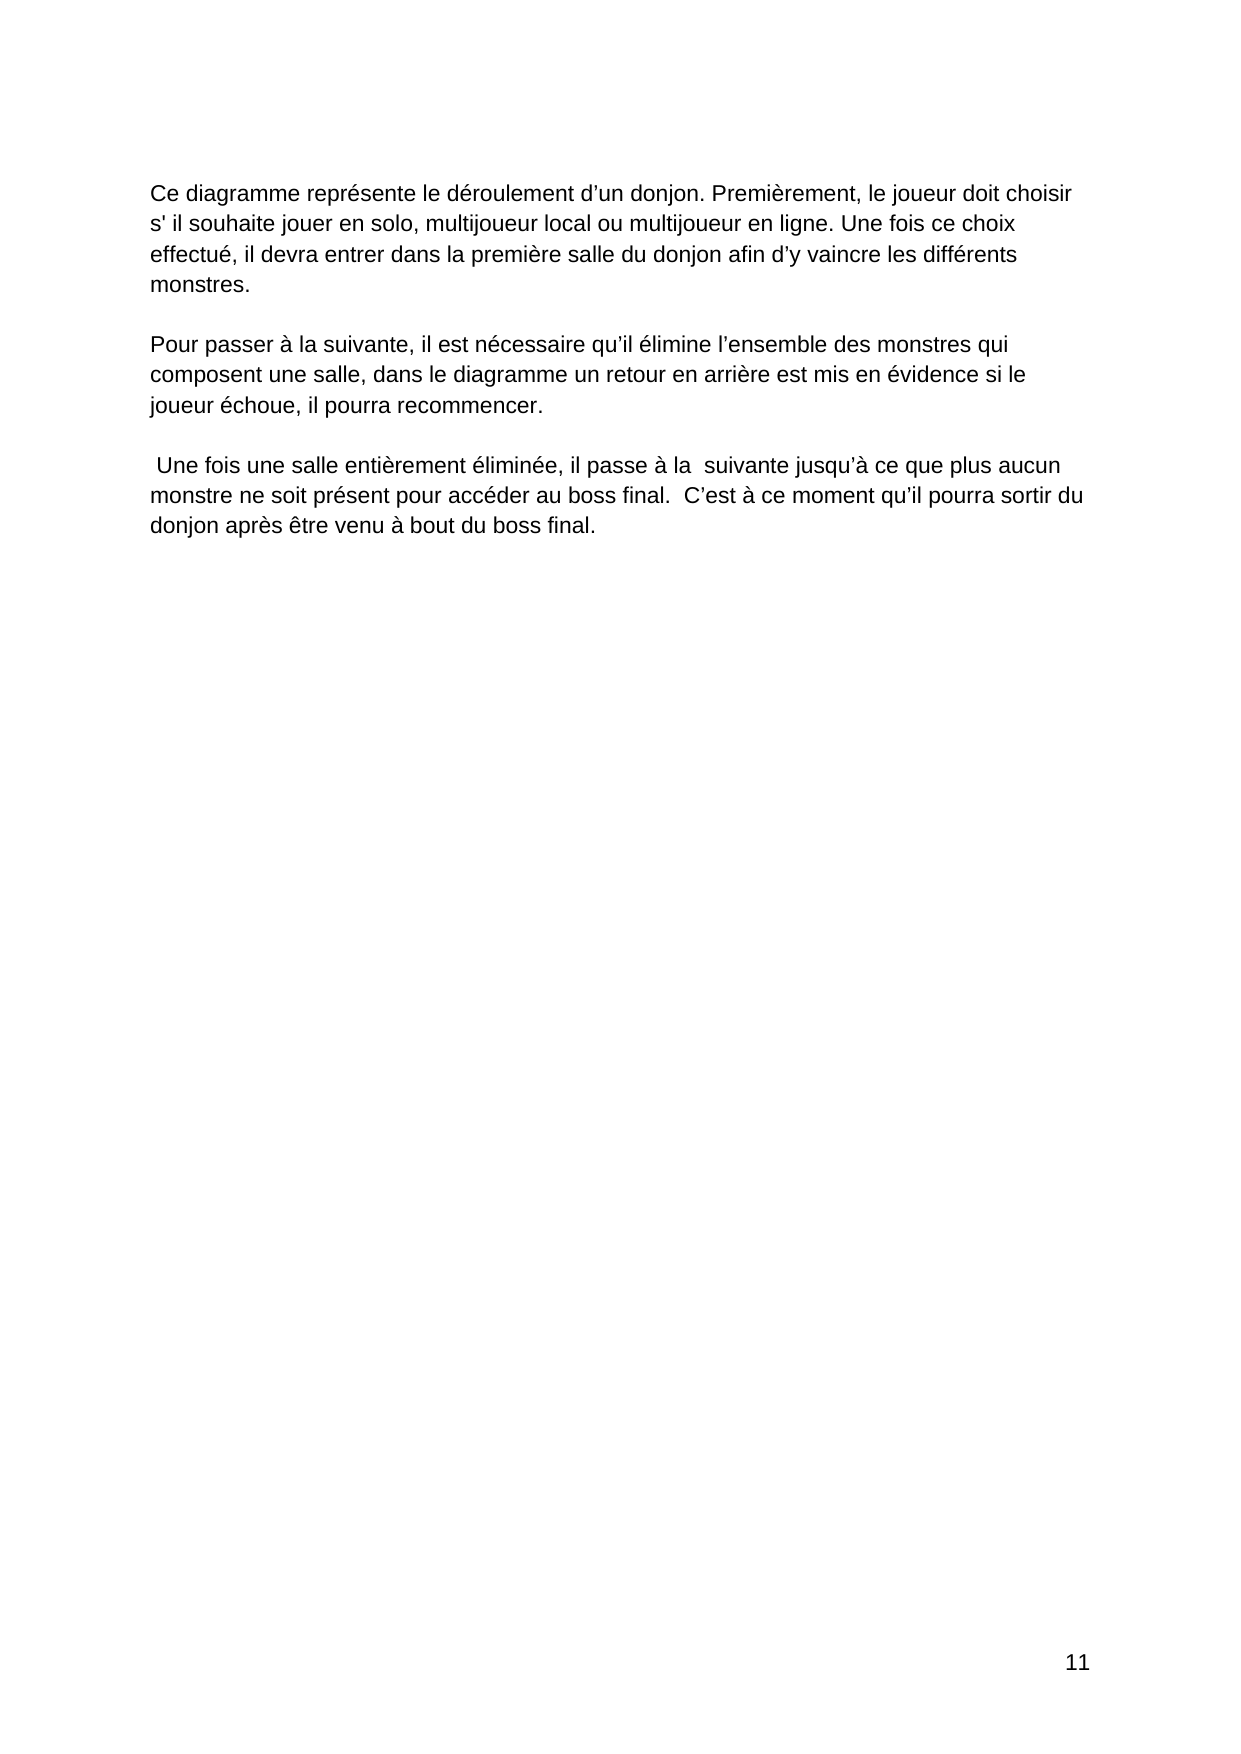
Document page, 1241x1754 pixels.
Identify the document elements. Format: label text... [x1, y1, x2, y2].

text Ce diagramme représente le déroulement d’un donjon. Premièrement, le joueur doit choisir s' il souhaite jouer en solo, multijoueur local ou multijoueur en ligne. Une fois ce choix effectué, il devra entrer dans la première salle du donjon afin d’y vaincre les différents monstres. [150, 180, 1090, 297]
text Une fois une salle entièrement éliminée, il passe à la suivante jusqu’à ce que plus aucun monstre ne soit présent pour accéder au boss final. C’est à ce moment qu’il pourra sortir du donjon après être venu à bout du boss final. [150, 452, 1090, 539]
text Pour passer à la suivante, il est nécessaire qu’il élimine l’ensemble des monstres qui composent une salle, dans le diagramme un retour en arrière est mis en évidence si le joueur échoue, il pourra recommencer. [150, 331, 1090, 418]
